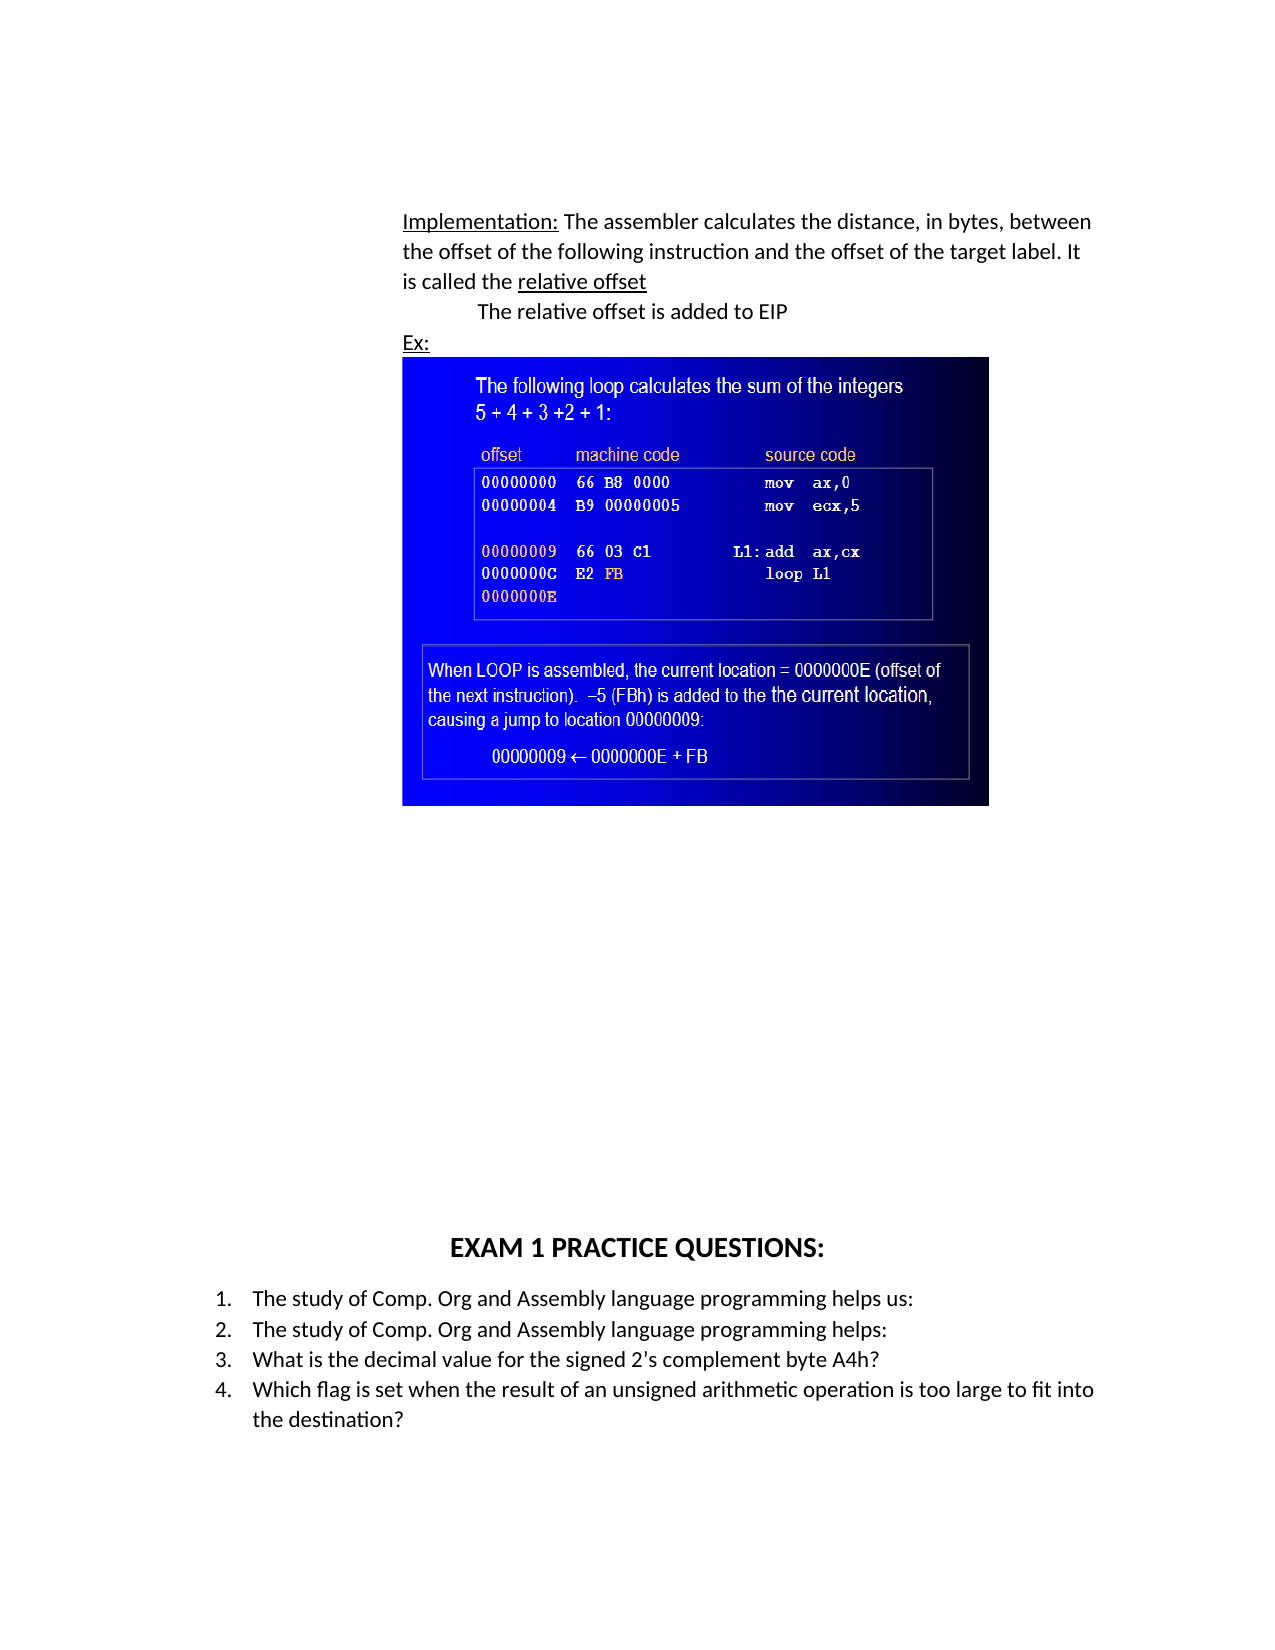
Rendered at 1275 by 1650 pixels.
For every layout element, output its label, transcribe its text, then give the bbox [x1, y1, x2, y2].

list The relative offset is added to EIP [477, 297, 1098, 325]
list The study of Comp. Org and Assembly language programming helps us: [215, 1284, 1098, 1312]
list The study of Comp. Org and Assembly language programming helps: [215, 1315, 1098, 1343]
list Ex: [402, 328, 1098, 356]
list Which flag is set when the result of an unsigned arithmetic operation is too large to fit into the destination? [215, 1375, 1098, 1433]
picture [402, 357, 989, 806]
text EXAM 1 PRACTICE QUESTIONS: [177, 1229, 1098, 1265]
list Implementation: The assembler calculates the distance, in bytes, between the offset of the following instruction and the offset of the target label. It is called the relative offset [402, 207, 1098, 295]
list What is the decimal value for the signed 2’s complement byte A4h? [215, 1345, 1098, 1373]
